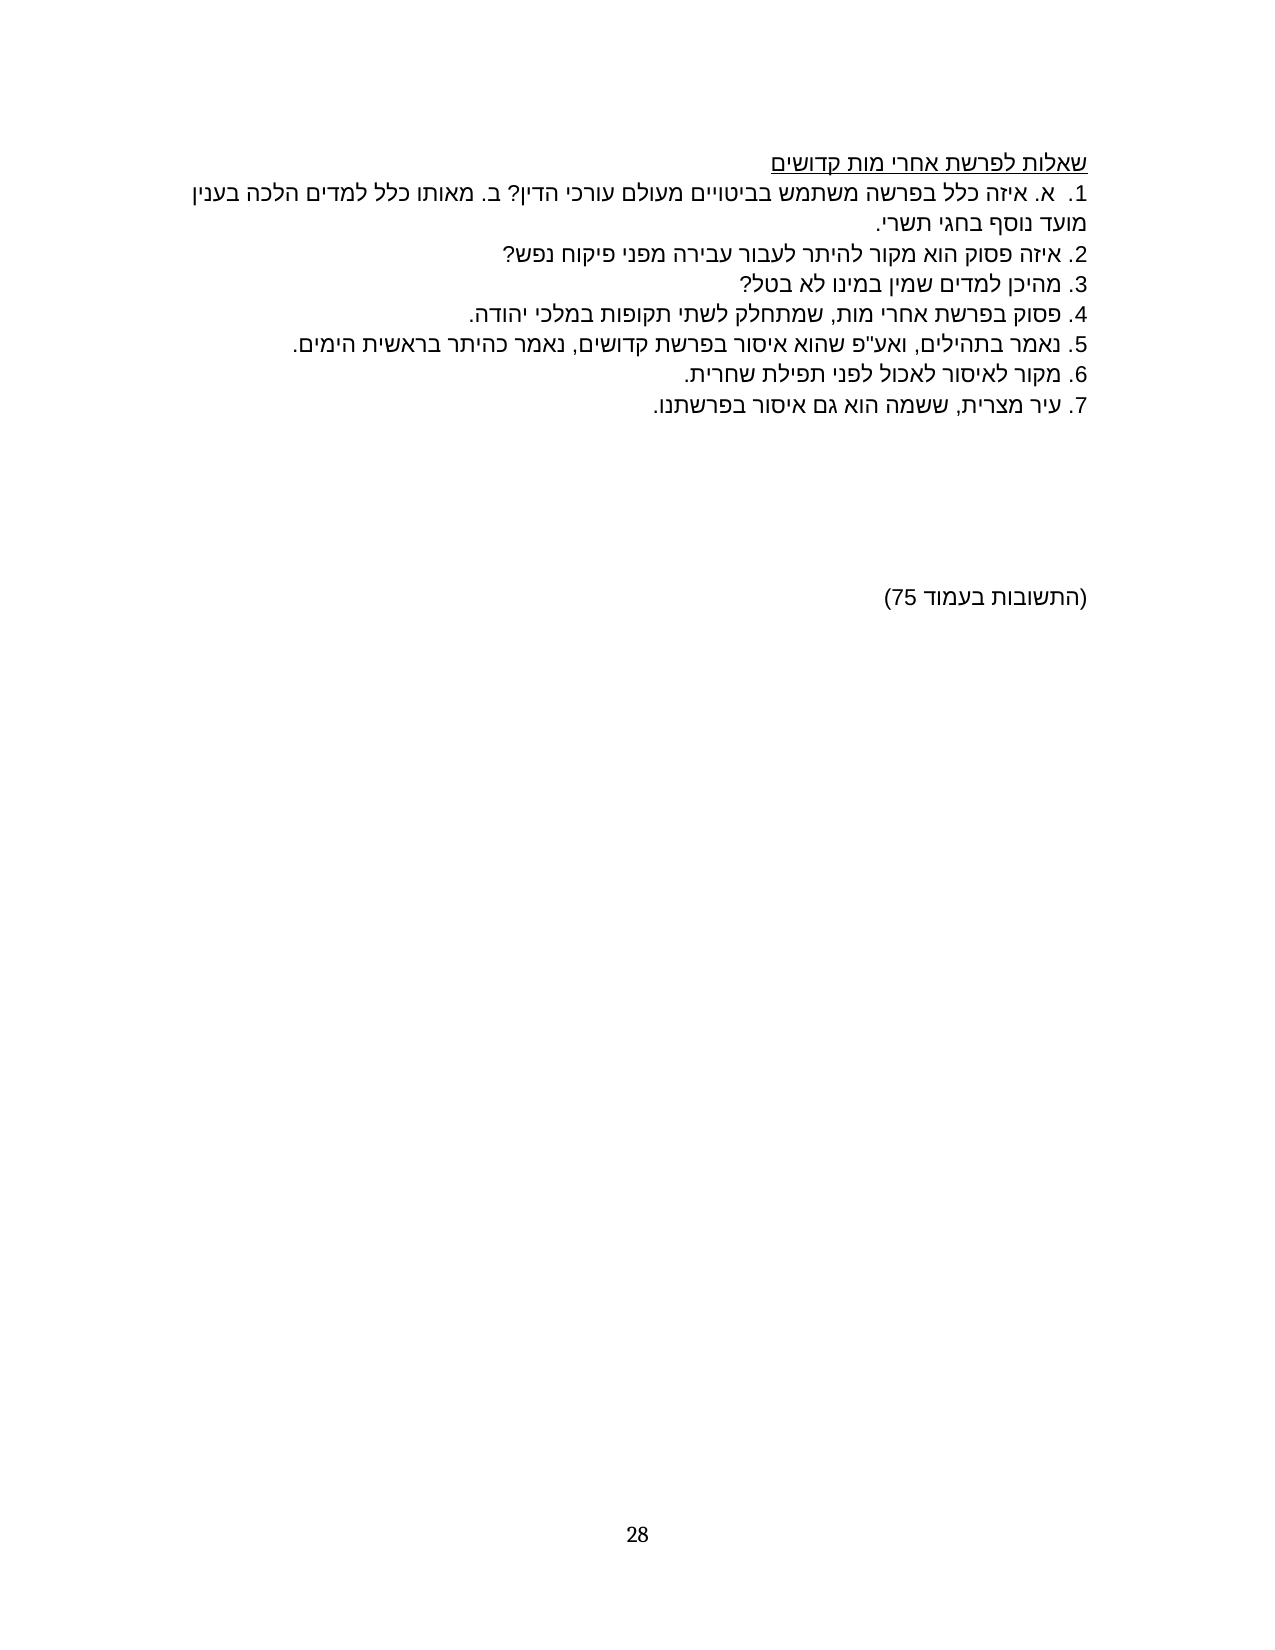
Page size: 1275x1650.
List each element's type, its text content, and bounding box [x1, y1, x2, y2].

text שאלות לפרשת אחרי מות קדושים [187, 150, 1087, 418]
text (התשובות בעמוד 75) [187, 584, 1087, 611]
